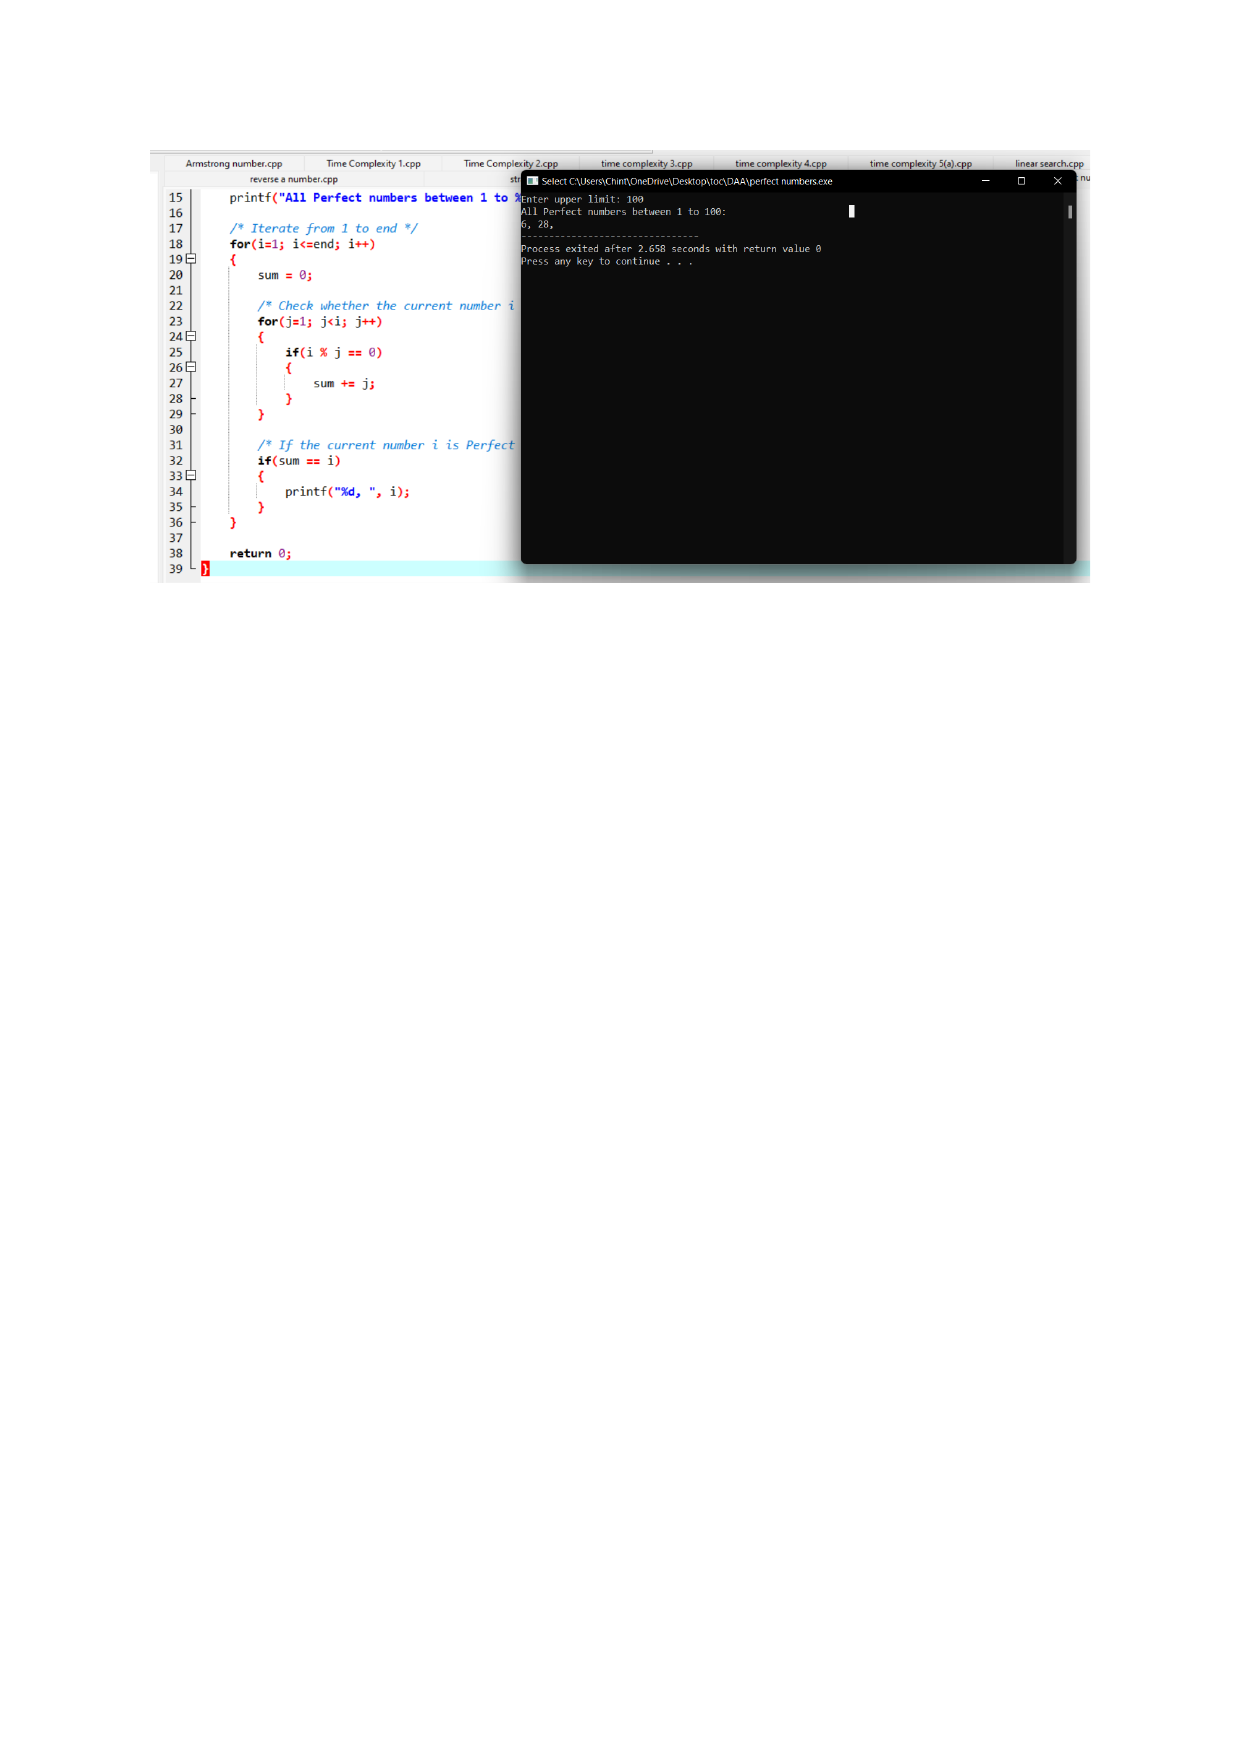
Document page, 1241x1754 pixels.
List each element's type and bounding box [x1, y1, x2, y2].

picture [150, 150, 1091, 583]
